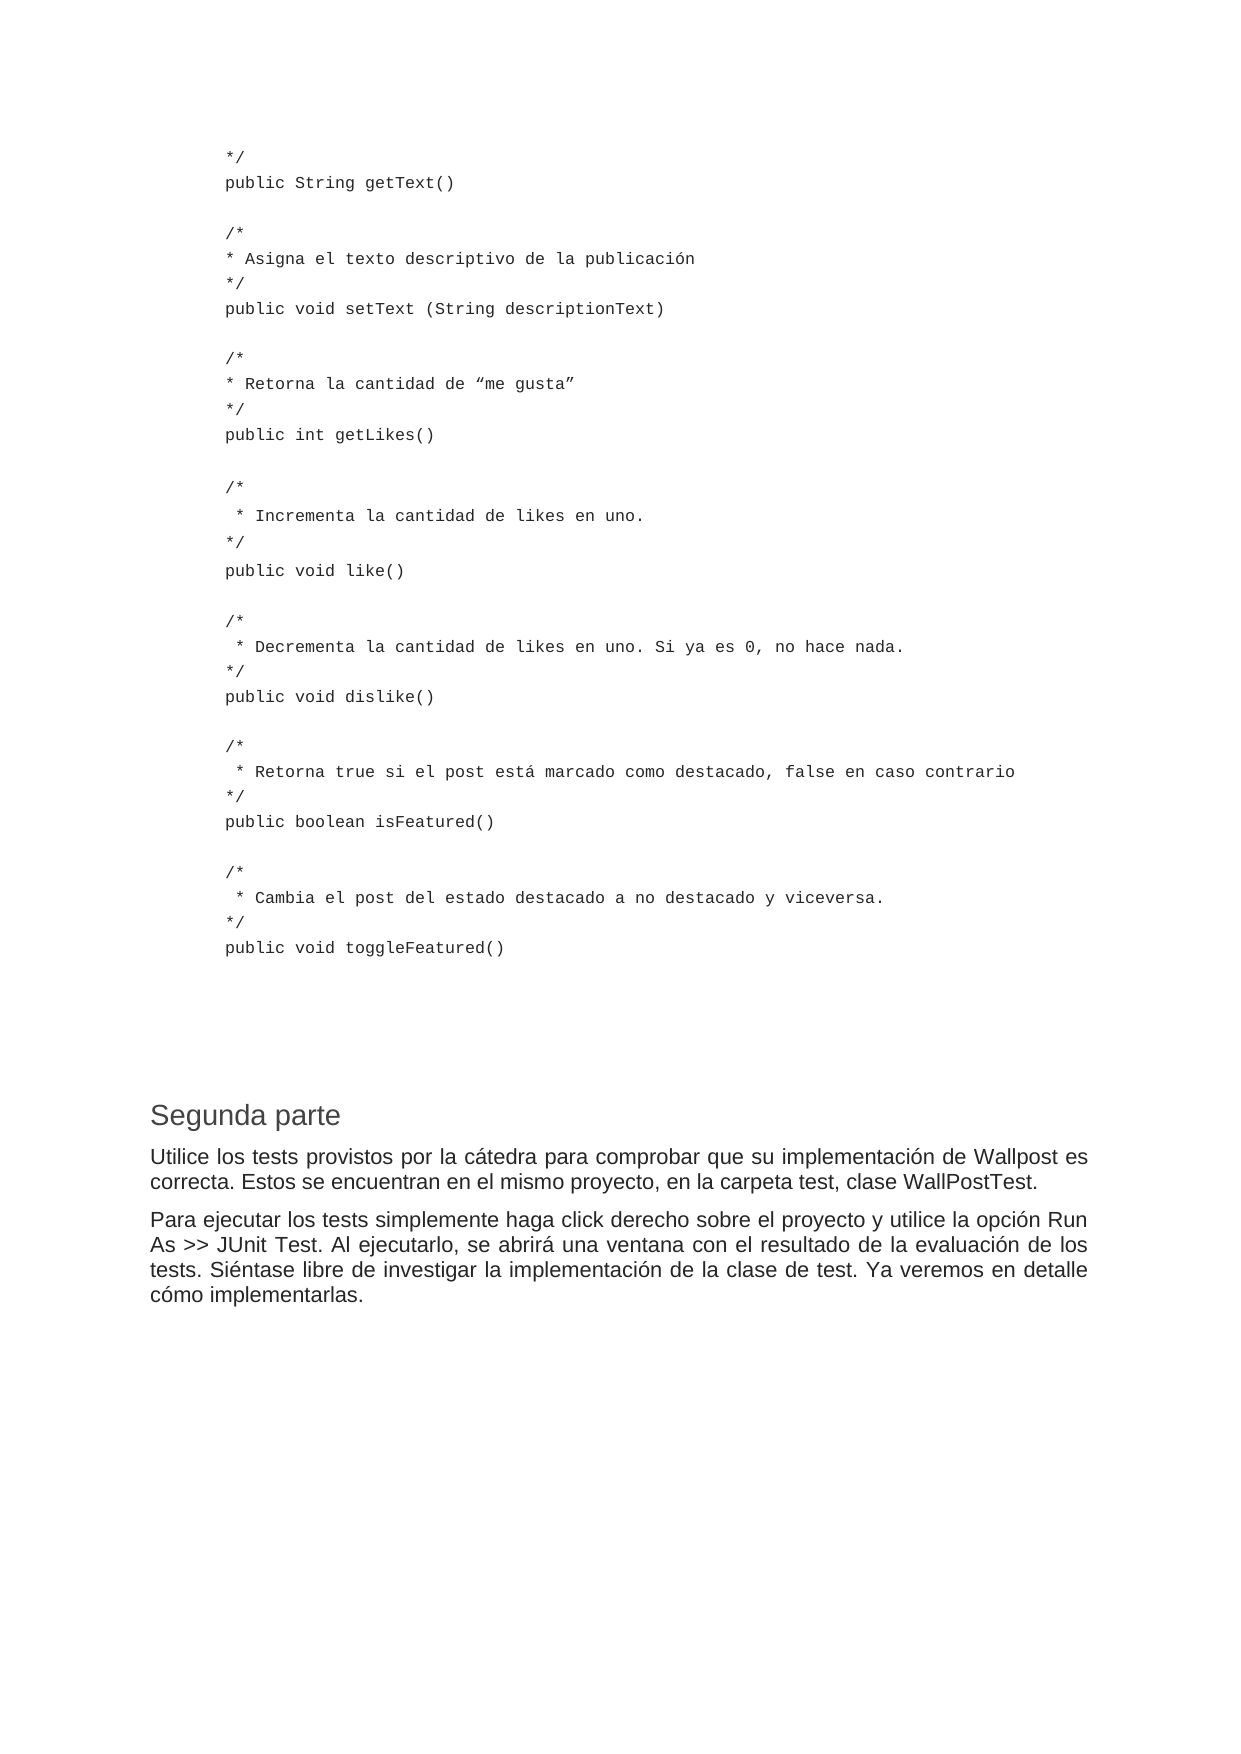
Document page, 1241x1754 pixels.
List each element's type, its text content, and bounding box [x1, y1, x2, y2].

text /* [225, 225, 1090, 244]
text /* [225, 739, 1090, 757]
text public int getLikes() [225, 426, 1090, 445]
text * Decrementa la cantidad de likes en uno. Si ya es 0, no hace nada. [225, 638, 1090, 657]
text /* [225, 351, 1090, 370]
text public void like() [225, 563, 1090, 582]
text */ [225, 150, 1090, 169]
text */ [225, 914, 1090, 933]
text */ [225, 789, 1090, 808]
text public boolean isFeatured() [225, 814, 1090, 833]
text public String getText() [225, 175, 1090, 194]
text * Incrementa la cantidad de likes en uno. [225, 507, 1090, 526]
text Para ejecutar los tests simplemente haga click derecho sobre el proyecto y utilice la opción Run As >> JUnit Test. Al ejecutarlo, se abrirá una ventana con el resultado de la evaluación de los tests. Siéntase libre de investigar la implementación de la clase de test. Ya veremos en detalle cómo implementarlas. [150, 1207, 1090, 1307]
text /* [225, 479, 1090, 498]
text /* [225, 613, 1090, 632]
text */ [225, 276, 1090, 294]
text * Cambia el post del estado destacado a no destacado y viceversa. [225, 889, 1090, 908]
text public void dislike() [225, 688, 1090, 707]
text * Asigna el texto descriptivo de la publicación [150, 250, 1090, 269]
text * Retorna la cantidad de “me gusta” [150, 376, 1090, 395]
text * Retorna true si el post está marcado como destacado, false en caso contrario [225, 764, 1090, 783]
text public void setText (String descriptionText) [225, 301, 1090, 319]
text */ [225, 663, 1090, 682]
text Utilice los tests provistos por la cátedra para comprobar que su implementación de Wallpost es correcta. Estos se encuentran en el mismo proyecto, en la carpeta test, clase WallPostTest. [150, 1144, 1090, 1194]
text public void toggleFeatured() [225, 939, 1090, 958]
text /* [225, 864, 1090, 883]
subtitle Segunda parte [150, 1098, 1090, 1131]
text */ [225, 535, 1090, 554]
text */ [225, 401, 1090, 420]
